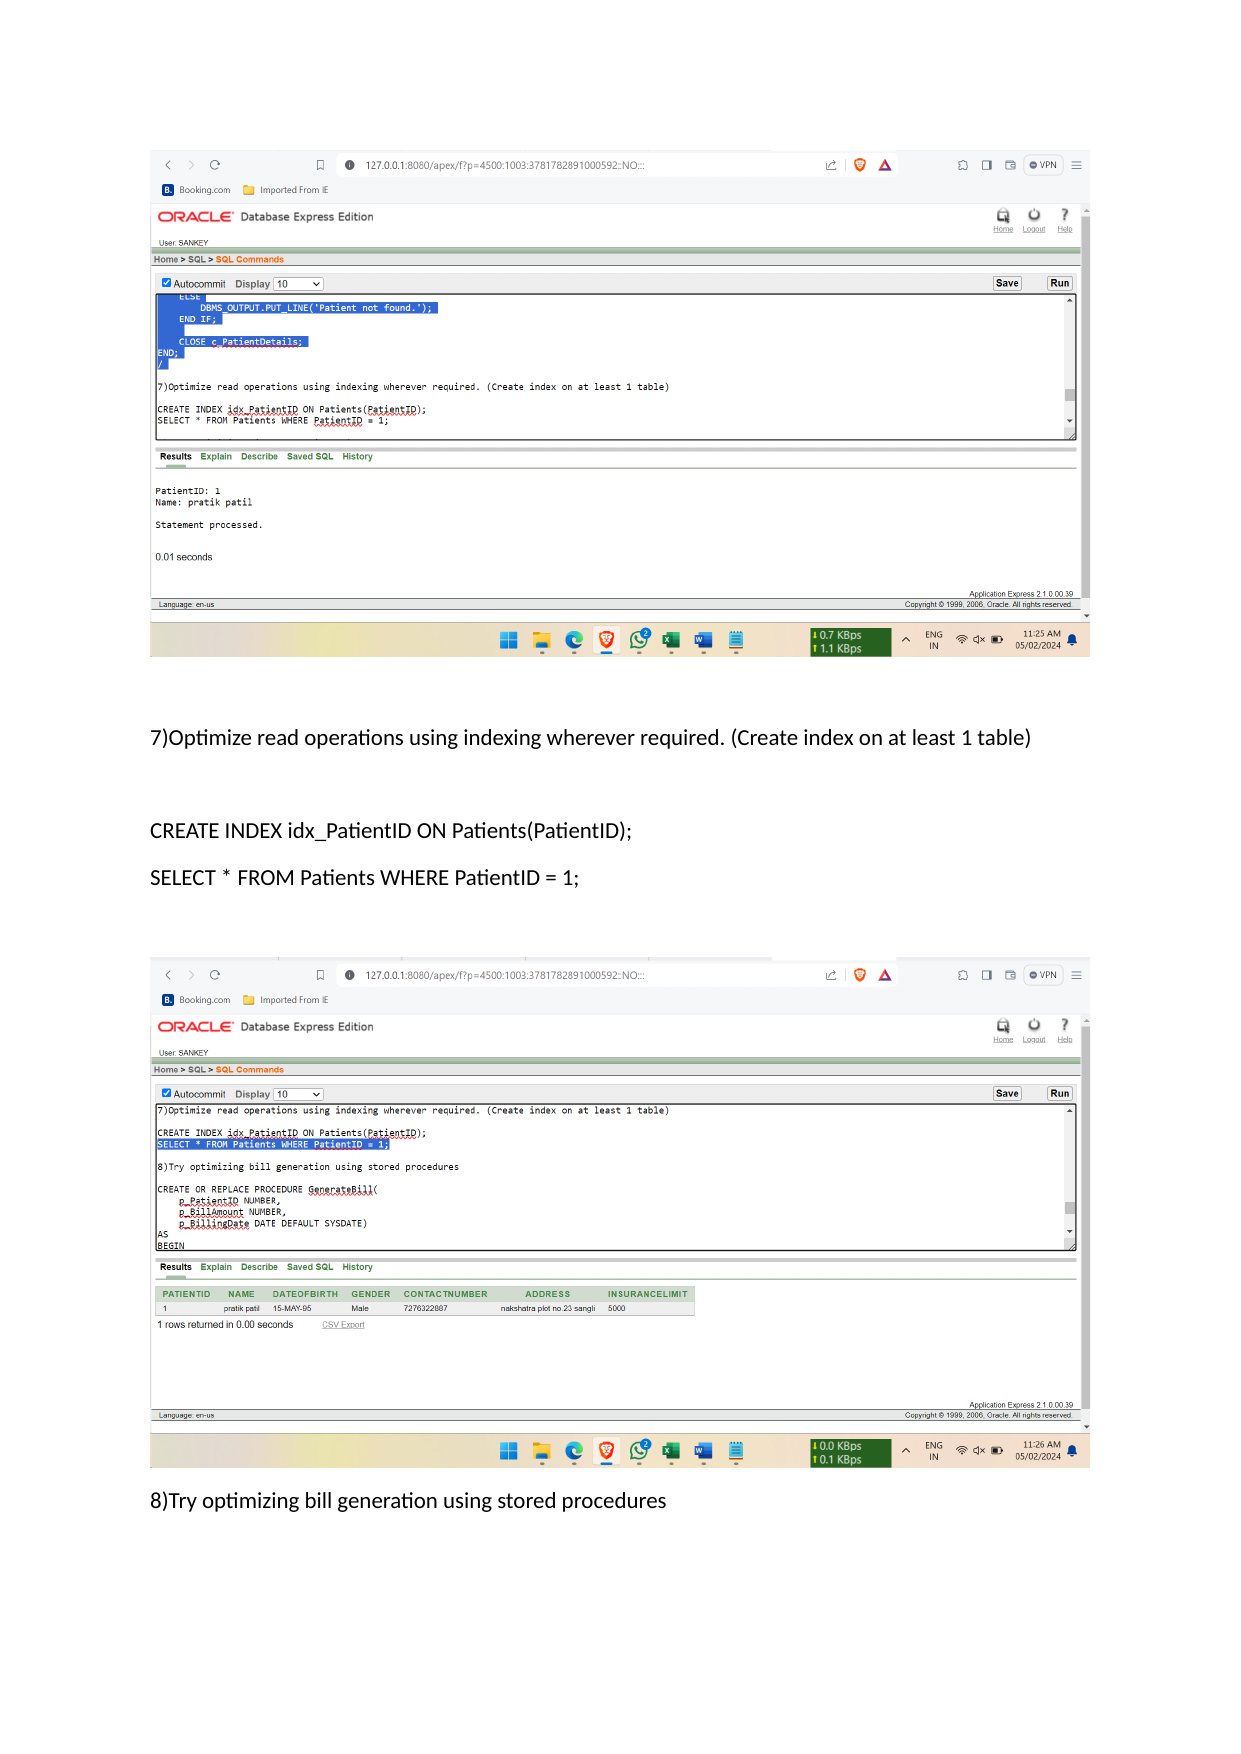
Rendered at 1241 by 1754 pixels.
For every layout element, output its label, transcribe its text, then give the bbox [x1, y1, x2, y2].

text 7)Optimize read operations using indexing wherever required. (Create index on at least 1 table) [150, 723, 1090, 751]
picture [150, 957, 1091, 1468]
text 8)Try optimizing bill generation using stored procedures [150, 1486, 1090, 1514]
text SELECT * FROM Patients WHERE PatientID = 1; [150, 863, 1090, 891]
picture [150, 150, 1091, 657]
text CREATE INDEX idx_PatientID ON Patients(PatientID); [150, 816, 1090, 844]
